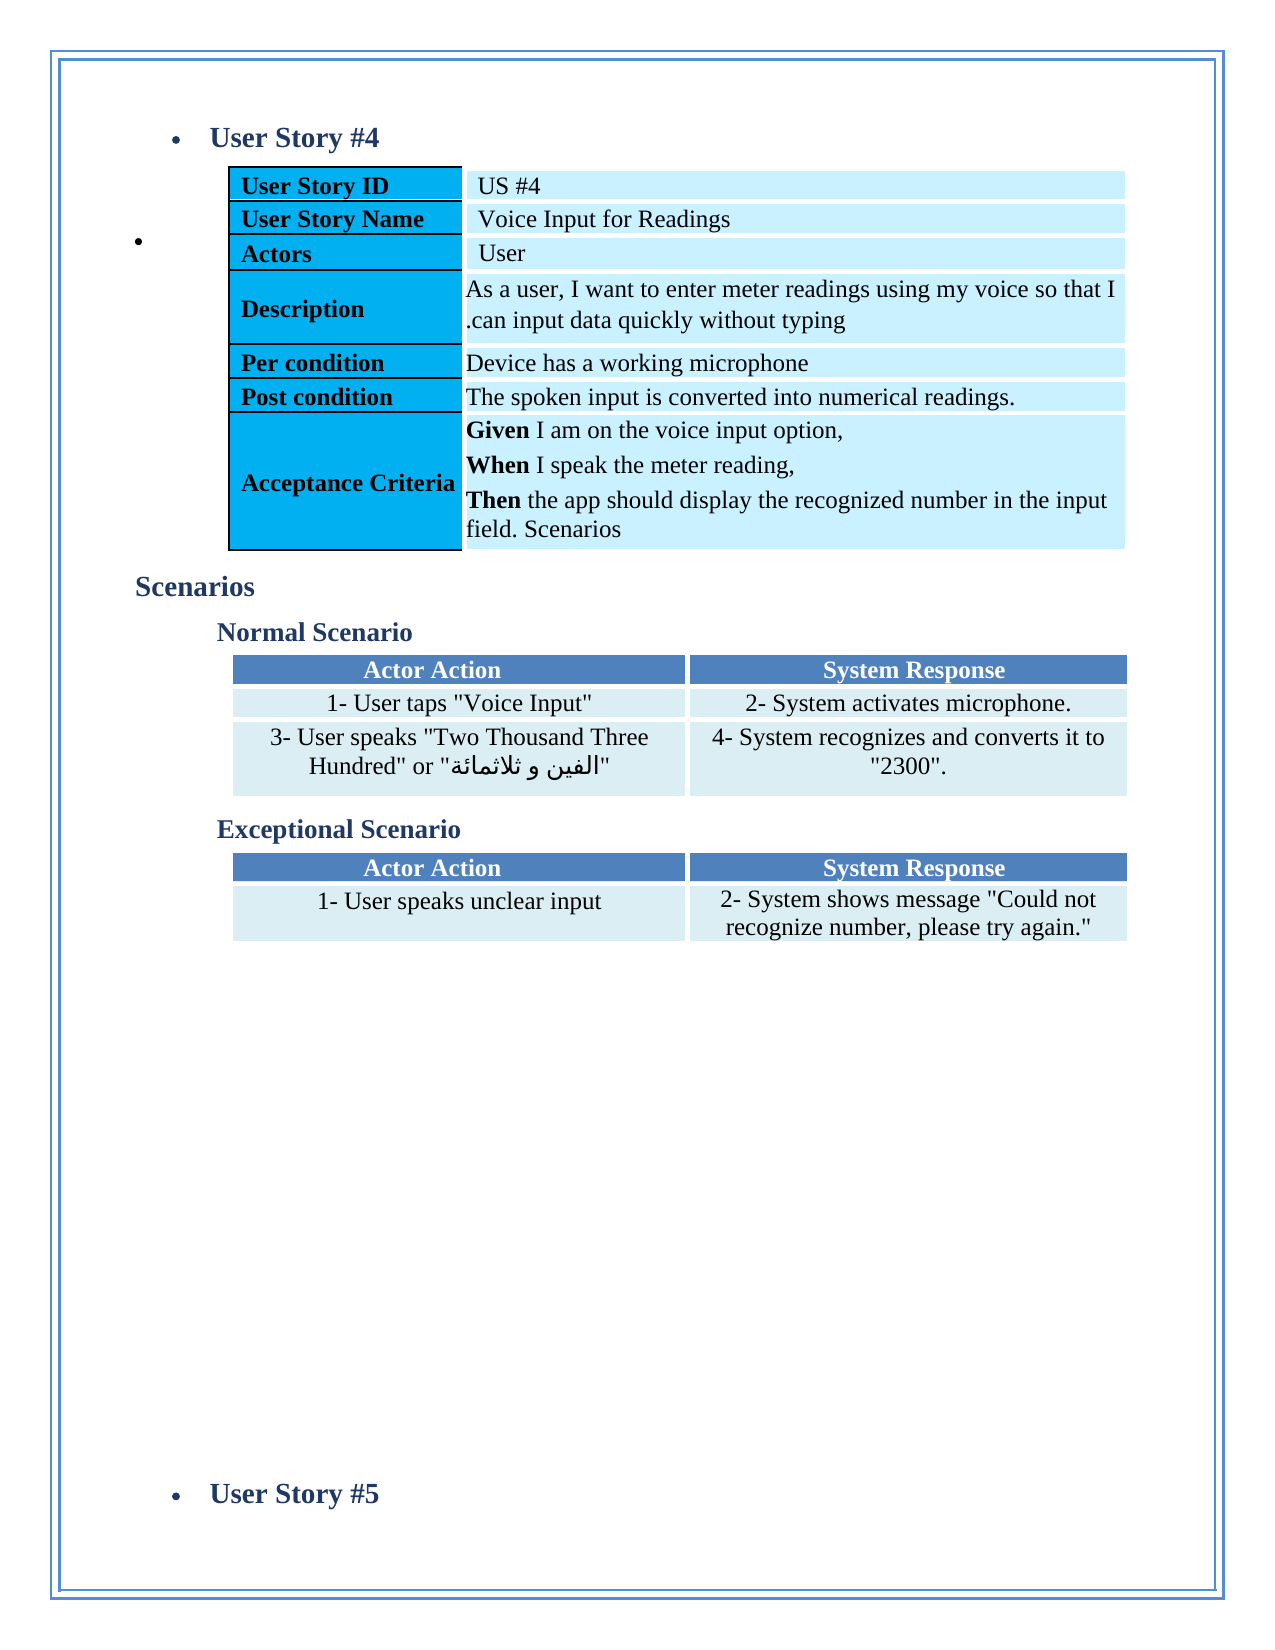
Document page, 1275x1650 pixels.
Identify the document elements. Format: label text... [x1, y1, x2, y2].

table_cell 1- User speaks unclear input [233, 886, 685, 941]
text Exceptional Scenario [210, 813, 1140, 844]
table_cell Given I am on the voice input option, When I speak the meter reading, Then the app should display the recognized number in the input field. Scenarios [467, 415, 1125, 549]
table_cell 4- System recognizes and converts it to "2300". [690, 722, 1127, 796]
table_cell 2- System activates microphone. [690, 689, 1127, 717]
table_cell User [467, 238, 1125, 269]
table_header Actor Action [233, 853, 685, 881]
table_header System Response [690, 655, 1127, 684]
table_cell Device has a working microphone [467, 348, 1125, 377]
table_cell Voice Input for Readings [467, 204, 1125, 233]
table_header US #4 [467, 171, 1125, 199]
table_cell User Story Name [230, 202, 462, 233]
list Scenarios [135, 222, 1140, 603]
table_header User Story ID [230, 168, 462, 199]
table_cell Per condition [230, 345, 462, 377]
table_cell 1- User taps "Voice Input" [233, 689, 685, 717]
table_cell Actors [230, 235, 462, 269]
table_cell 2- System shows message "Could not recognize number, please try again." [690, 886, 1127, 941]
text Normal Scenario [210, 616, 1140, 647]
table_cell As a user, I want to enter meter readings using my voice so that I can input data quickly without typing. [467, 274, 1125, 343]
list User Story #4 [172, 120, 1140, 153]
list User Story #5 [172, 1476, 1140, 1510]
table_cell The spoken input is converted into numerical readings. [467, 382, 1125, 411]
table_header Actor Action [233, 655, 685, 684]
table_header System Response [690, 853, 1127, 881]
table_cell Post condition [230, 379, 462, 411]
table_cell 3- User speaks "Two Thousand Three Hundred" or "الفين و ثلاثمائة" [233, 722, 685, 796]
table_cell Description [230, 271, 462, 343]
table_cell Acceptance Criteria [230, 413, 462, 549]
